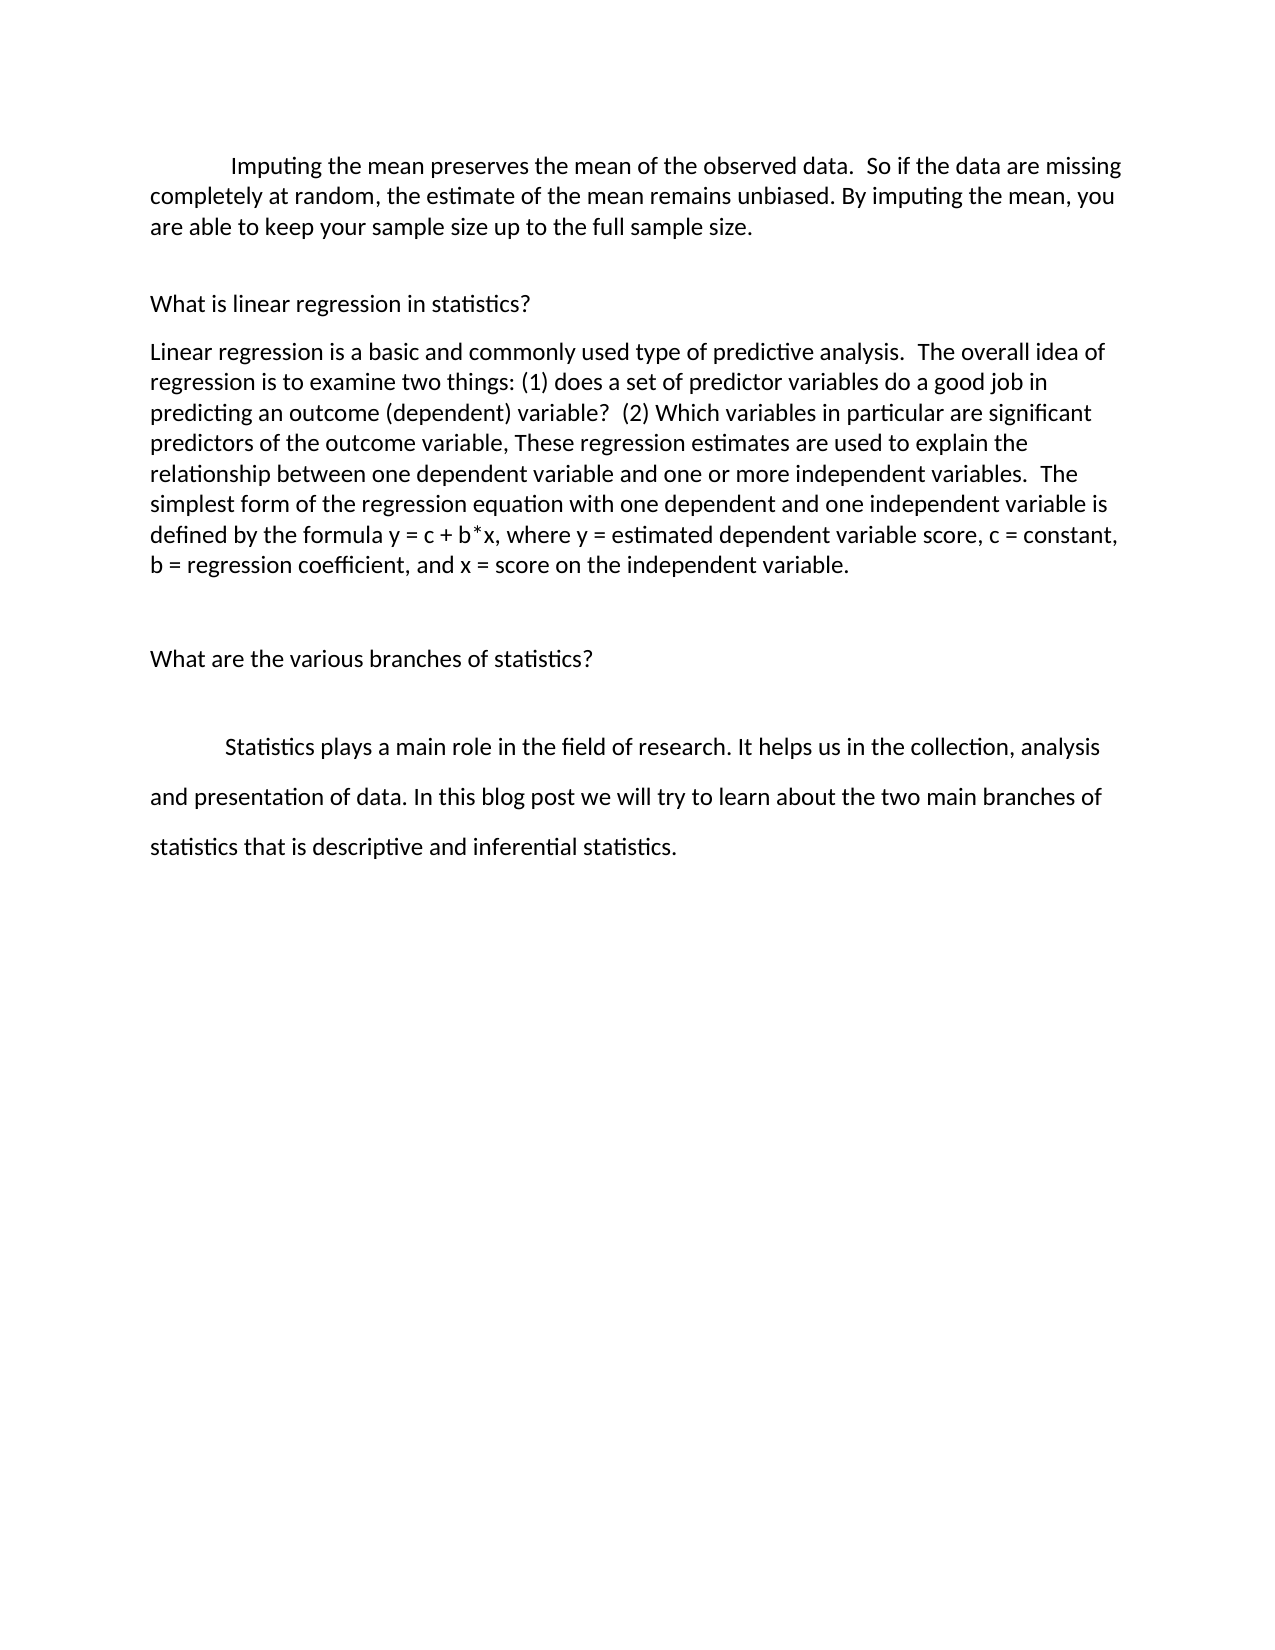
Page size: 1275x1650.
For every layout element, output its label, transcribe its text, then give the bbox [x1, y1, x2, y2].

text What are the various branches of statistics? [150, 644, 1125, 674]
text Linear regression is a basic and commonly used type of predictive analysis. The overall idea of regression is to examine two things: (1) does a set of predictor variables do a good job in predicting an outcome (dependent) variable? (2) Which variables in particular are significant predictors of the outcome variable, These regression estimates are used to explain the relationship between one dependent variable and one or more independent variables. The simplest form of the regression equation with one dependent and one independent variable is defined by the formula y = c + b*x, where y = estimated dependent variable score, c = constant, b = regression coefficient, and x = score on the independent variable. [850, 336, 1125, 580]
text Statistics plays a main role in the field of research. It helps us in the collection, analysis and presentation of data. In this blog post we will try to learn about the two main branches of statistics that is descriptive and inferential statistics. [150, 712, 1125, 862]
text Imputing the mean preserves the mean of the observed data. So if the data are missing completely at random, the estimate of the mean remains unbiased. By imputing the mean, you are able to keep your sample size up to the full sample size. [150, 150, 1125, 242]
text What is linear regression in statistics? [150, 288, 1125, 319]
